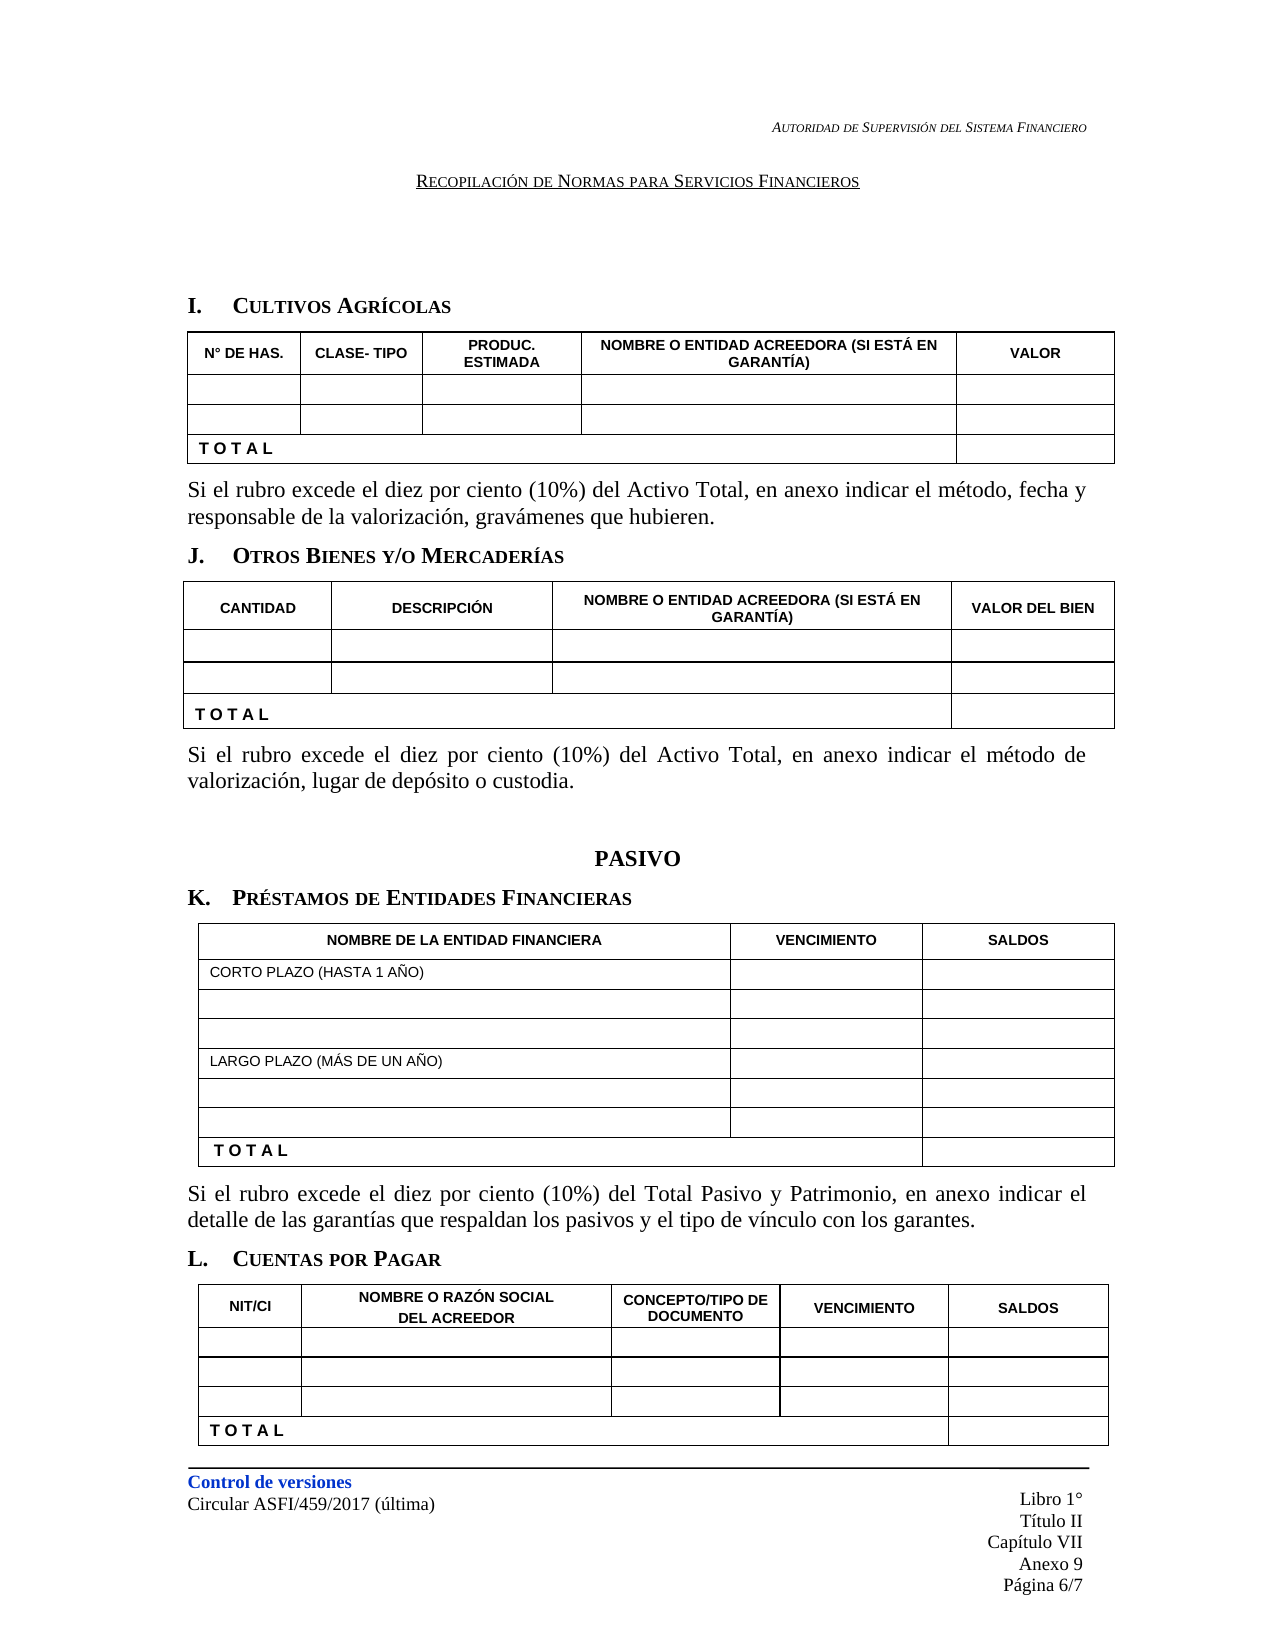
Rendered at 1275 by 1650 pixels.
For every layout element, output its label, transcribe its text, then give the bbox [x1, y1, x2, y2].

table_cell [949, 1417, 1108, 1445]
table_header Nombre o razÓn social del acreedor [302, 1285, 611, 1327]
table_cell [952, 694, 1114, 728]
table_cell [781, 1387, 948, 1416]
table_cell [781, 1358, 948, 1386]
table_cell [731, 1079, 922, 1107]
table_cell [730, 1138, 922, 1166]
table_cell [199, 1079, 730, 1107]
table_cell [923, 1019, 1114, 1048]
table_cell [780, 1417, 948, 1445]
table_cell [302, 1358, 611, 1386]
table_cell [731, 1108, 922, 1137]
table_cell [731, 960, 922, 989]
table_header N° de has. [188, 333, 300, 374]
table_cell [302, 1417, 611, 1445]
table_cell T O T A L [188, 435, 300, 463]
table_cell CORTO PLAZO (HASTA 1 AÑO) [199, 960, 730, 989]
table_header Cantidad [184, 582, 331, 629]
table_cell [199, 1108, 730, 1137]
table_cell [923, 960, 1114, 989]
table_cell [731, 990, 922, 1018]
table_cell [188, 375, 300, 404]
table_cell [923, 1049, 1114, 1077]
table_cell [422, 435, 581, 463]
table_cell T O T A L [184, 694, 332, 728]
table_cell [553, 630, 951, 661]
table_header SaldoS [949, 1285, 1108, 1327]
table_cell [553, 694, 951, 728]
table_cell [957, 405, 1114, 433]
table_header Nombre o entidad acreedora (si está en garantía) [582, 333, 956, 374]
table_header Vencimiento [781, 1285, 948, 1327]
table_cell [923, 1138, 1114, 1166]
list Préstamos de Entidades Financieras [187, 884, 1088, 911]
table_cell [731, 1019, 922, 1048]
table_header Nombre o entidad acreedora (si está en garantía) [553, 582, 951, 629]
table_cell [553, 663, 951, 693]
table_cell [952, 663, 1114, 693]
table_cell [184, 663, 331, 693]
table_cell T O T A L [199, 1138, 730, 1166]
table_cell [302, 1328, 611, 1356]
table_cell [611, 1417, 780, 1445]
table_cell [949, 1328, 1108, 1356]
list Cultivos Agrícolas [187, 292, 1088, 319]
table_cell [199, 1019, 730, 1048]
table_header Valor DEL BIEN [952, 582, 1114, 629]
table_cell [781, 1328, 948, 1356]
table_header NIT/CI [199, 1285, 301, 1327]
table_cell [923, 990, 1114, 1018]
table_cell [582, 375, 956, 404]
table_cell [731, 1049, 922, 1077]
table_header NOMBRE DE LA ENTIDAD FINANCIERA [199, 924, 730, 959]
text Si el rubro excede el diez por ciento (10%) del Total Pasivo y Patrimonio, en anexo indicar el detalle de las garantías que respaldan los pasivos y el tipo de vínculo con los garantes. [187, 1180, 1088, 1232]
table_cell [301, 405, 422, 433]
table_cell [957, 435, 1114, 463]
table_cell [332, 630, 552, 661]
table_cell [612, 1328, 779, 1356]
table_cell [957, 375, 1114, 404]
table_cell [612, 1358, 779, 1386]
table_cell [332, 663, 552, 693]
table_cell [199, 1328, 301, 1356]
table_cell [423, 375, 581, 404]
table_cell [300, 435, 422, 463]
text Si el rubro excede el diez por ciento (10%) del Activo Total, en anexo indicar el método de valorización, lugar de depósito o custodia. [187, 741, 1088, 794]
table_cell [301, 375, 422, 404]
table_header VENCIMIENTO [731, 924, 922, 959]
table_cell [923, 1079, 1114, 1107]
table_header SALDOS [923, 924, 1114, 959]
table_cell [332, 694, 553, 728]
list Otros Bienes y/o Mercaderías [187, 542, 1088, 568]
table_cell [199, 1387, 301, 1416]
table_cell [302, 1387, 611, 1416]
table_cell [923, 1108, 1114, 1137]
table_header Clase- tipo [301, 333, 422, 374]
table_cell LARGO PLAZO (MÁS DE UN AÑO) [199, 1049, 730, 1077]
list Cuentas por Pagar [187, 1245, 1088, 1271]
table_cell [188, 405, 300, 433]
table_header Produc. Estimada [423, 333, 581, 374]
text Si el rubro excede el diez por ciento (10%) del Activo Total, en anexo indicar el método, fecha y responsable de la valorización, gravámenes que hubieren. [187, 477, 1088, 529]
table_cell [581, 435, 956, 463]
table_cell [949, 1358, 1108, 1386]
table_header Descripción [332, 582, 552, 629]
table_header Concepto/tipo de documento [612, 1285, 779, 1327]
table_cell [199, 1358, 301, 1386]
table_cell [184, 630, 331, 661]
table_cell [612, 1387, 779, 1416]
table_cell [582, 405, 956, 433]
table_cell [952, 630, 1114, 661]
table_header Valor [957, 333, 1114, 374]
table_cell [949, 1387, 1108, 1416]
table_cell T O T A L [199, 1417, 302, 1445]
table_cell [423, 405, 581, 433]
table_cell [199, 990, 730, 1018]
title PASIVO [322, 845, 953, 872]
